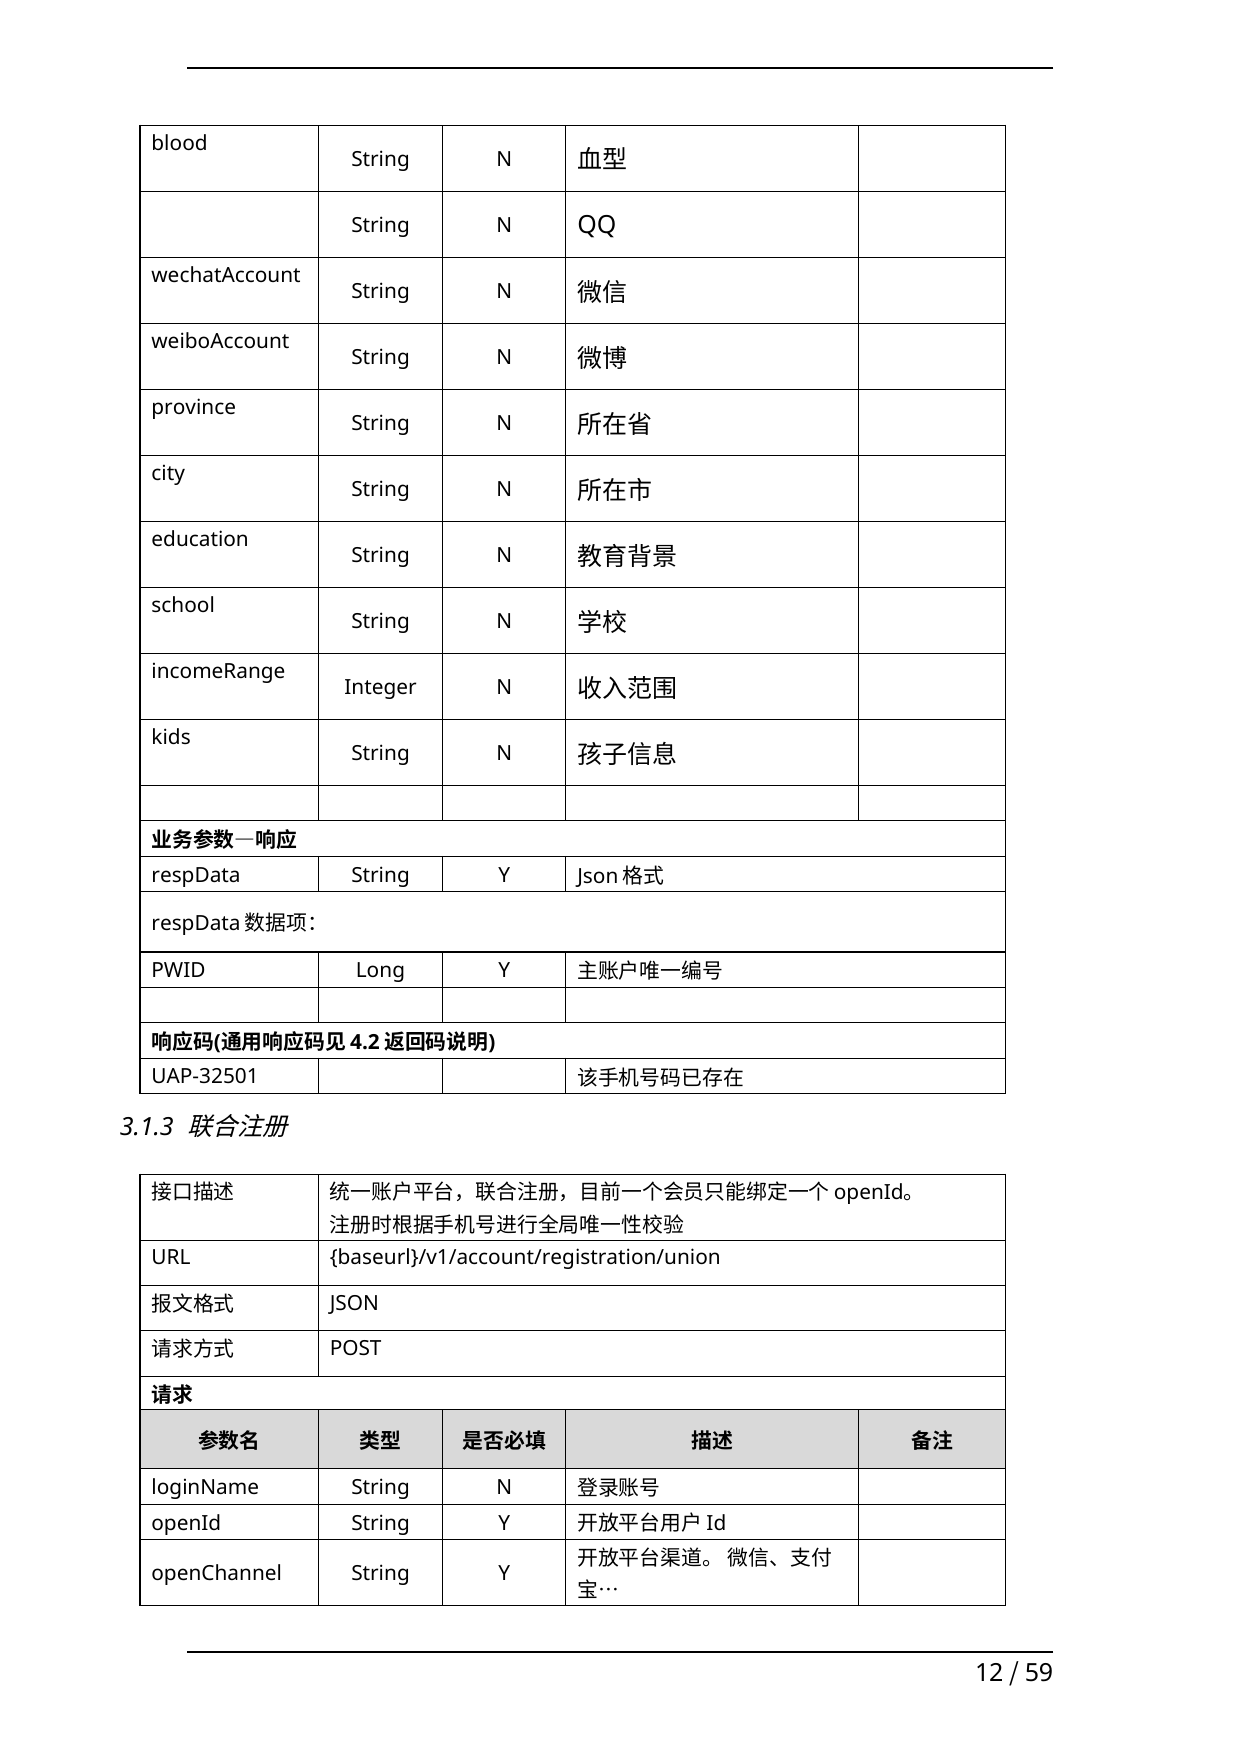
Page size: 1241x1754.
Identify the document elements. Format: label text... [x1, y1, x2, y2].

table_cell kids [141, 720, 318, 785]
table_cell 微博 [566, 324, 858, 389]
table_cell [859, 1505, 1005, 1539]
table_cell String [319, 390, 442, 455]
table_cell N [443, 720, 565, 785]
table_cell 描述 [566, 1410, 858, 1468]
table_cell wechatAccount [141, 258, 318, 323]
table_cell Integer [319, 654, 442, 719]
table_cell 所在省 [566, 390, 858, 455]
subtitle 联合注册 [119, 1107, 1053, 1143]
table_cell 类型 [319, 1410, 442, 1468]
table_cell Y [443, 1505, 565, 1539]
table_cell UAP-32501 [141, 1059, 318, 1093]
table_cell [859, 192, 1005, 257]
table_cell [859, 1540, 1005, 1605]
table_cell N [443, 654, 565, 719]
table_cell [443, 786, 565, 820]
table_cell [859, 786, 1005, 820]
table_cell 参数名 [141, 1410, 318, 1468]
table_cell [319, 988, 442, 1022]
table_cell [566, 988, 1005, 1022]
table_cell [859, 588, 1005, 653]
table_cell city [141, 456, 318, 521]
table_cell [319, 786, 442, 820]
table_cell [859, 390, 1005, 455]
table_cell N [443, 324, 565, 389]
table_cell N [443, 192, 565, 257]
table_cell URL [141, 1241, 318, 1284]
table_cell String [319, 1469, 442, 1504]
table_cell [859, 720, 1005, 785]
table_cell 备注 [859, 1410, 1005, 1468]
table_cell Y [443, 953, 565, 987]
table_cell 所在市 [566, 456, 858, 521]
table_cell 业务参数—响应 [141, 821, 1005, 856]
table_cell QQ [566, 192, 858, 257]
table_cell N [443, 522, 565, 587]
table_cell 请求 [141, 1377, 1005, 1409]
table_cell String [319, 192, 442, 257]
table_cell loginName [141, 1469, 318, 1504]
table_cell Y [443, 1540, 565, 1605]
table_cell JSON [319, 1286, 1005, 1330]
table_cell String [319, 1540, 442, 1605]
table_cell incomeRange [141, 654, 318, 719]
table_cell 报文格式 [141, 1286, 318, 1330]
table_cell String [319, 1505, 442, 1539]
table_cell 该手机号码已存在 [566, 1059, 1005, 1093]
table_cell 响应码(通用响应码见4.2返回码说明) [141, 1023, 1005, 1058]
table_cell N [443, 258, 565, 323]
table_cell [859, 522, 1005, 587]
table_cell {baseurl}/v1/account/registration/union [319, 1241, 1005, 1284]
table_cell 孩子信息 [566, 720, 858, 785]
table_cell 学校 [566, 588, 858, 653]
table_header 接口描述 [141, 1175, 318, 1239]
table_cell N [443, 126, 565, 191]
table_cell [859, 324, 1005, 389]
table_cell Json格式 [566, 857, 1005, 891]
table_cell respData数据项： [141, 892, 1005, 951]
table_header 统一账户平台，联合注册，目前一个会员只能绑定一个openId。 注册时根据手机号进行全局唯一性校验 [319, 1175, 1005, 1239]
table_cell 教育背景 [566, 522, 858, 587]
table_cell respData [141, 857, 318, 891]
table_cell blood [141, 126, 318, 191]
table_cell String [319, 126, 442, 191]
table_cell [141, 988, 318, 1022]
table_cell String [319, 522, 442, 587]
table_cell POST [319, 1331, 1005, 1376]
table_cell N [443, 390, 565, 455]
table_cell 微信 [566, 258, 858, 323]
table_cell 登录账号 [566, 1469, 858, 1504]
table_cell [141, 192, 318, 257]
table_cell 是否必填 [443, 1410, 565, 1468]
table_cell String [319, 258, 442, 323]
table_cell PWID [141, 953, 318, 987]
table_cell [859, 258, 1005, 323]
table_cell openId [141, 1505, 318, 1539]
table_cell [443, 988, 565, 1022]
table_cell [859, 654, 1005, 719]
table_cell [566, 786, 858, 820]
table_cell 开放平台渠道。 微信、支付宝… [566, 1540, 858, 1605]
table_cell openChannel [141, 1540, 318, 1605]
table_cell 开放平台用户Id [566, 1505, 858, 1539]
table_cell province [141, 390, 318, 455]
table_cell weiboAccount [141, 324, 318, 389]
table_cell school [141, 588, 318, 653]
table_cell String [319, 456, 442, 521]
table_cell String [319, 857, 442, 891]
table_cell [443, 1059, 565, 1093]
table_cell education [141, 522, 318, 587]
table_cell 主账户唯一编号 [566, 953, 1005, 987]
table_cell 血型 [566, 126, 858, 191]
table_cell Y [443, 857, 565, 891]
table_cell [319, 1059, 442, 1093]
table_cell String [319, 720, 442, 785]
table_cell [859, 456, 1005, 521]
table_cell N [443, 588, 565, 653]
table_cell [859, 1469, 1005, 1504]
table_cell N [443, 1469, 565, 1504]
table_cell String [319, 588, 442, 653]
table_cell [859, 126, 1005, 191]
table_cell 请求方式 [141, 1331, 318, 1376]
table_cell Long [319, 953, 442, 987]
table_cell 收入范围 [566, 654, 858, 719]
table_cell [141, 786, 318, 820]
table_cell String [319, 324, 442, 389]
table_cell N [443, 456, 565, 521]
